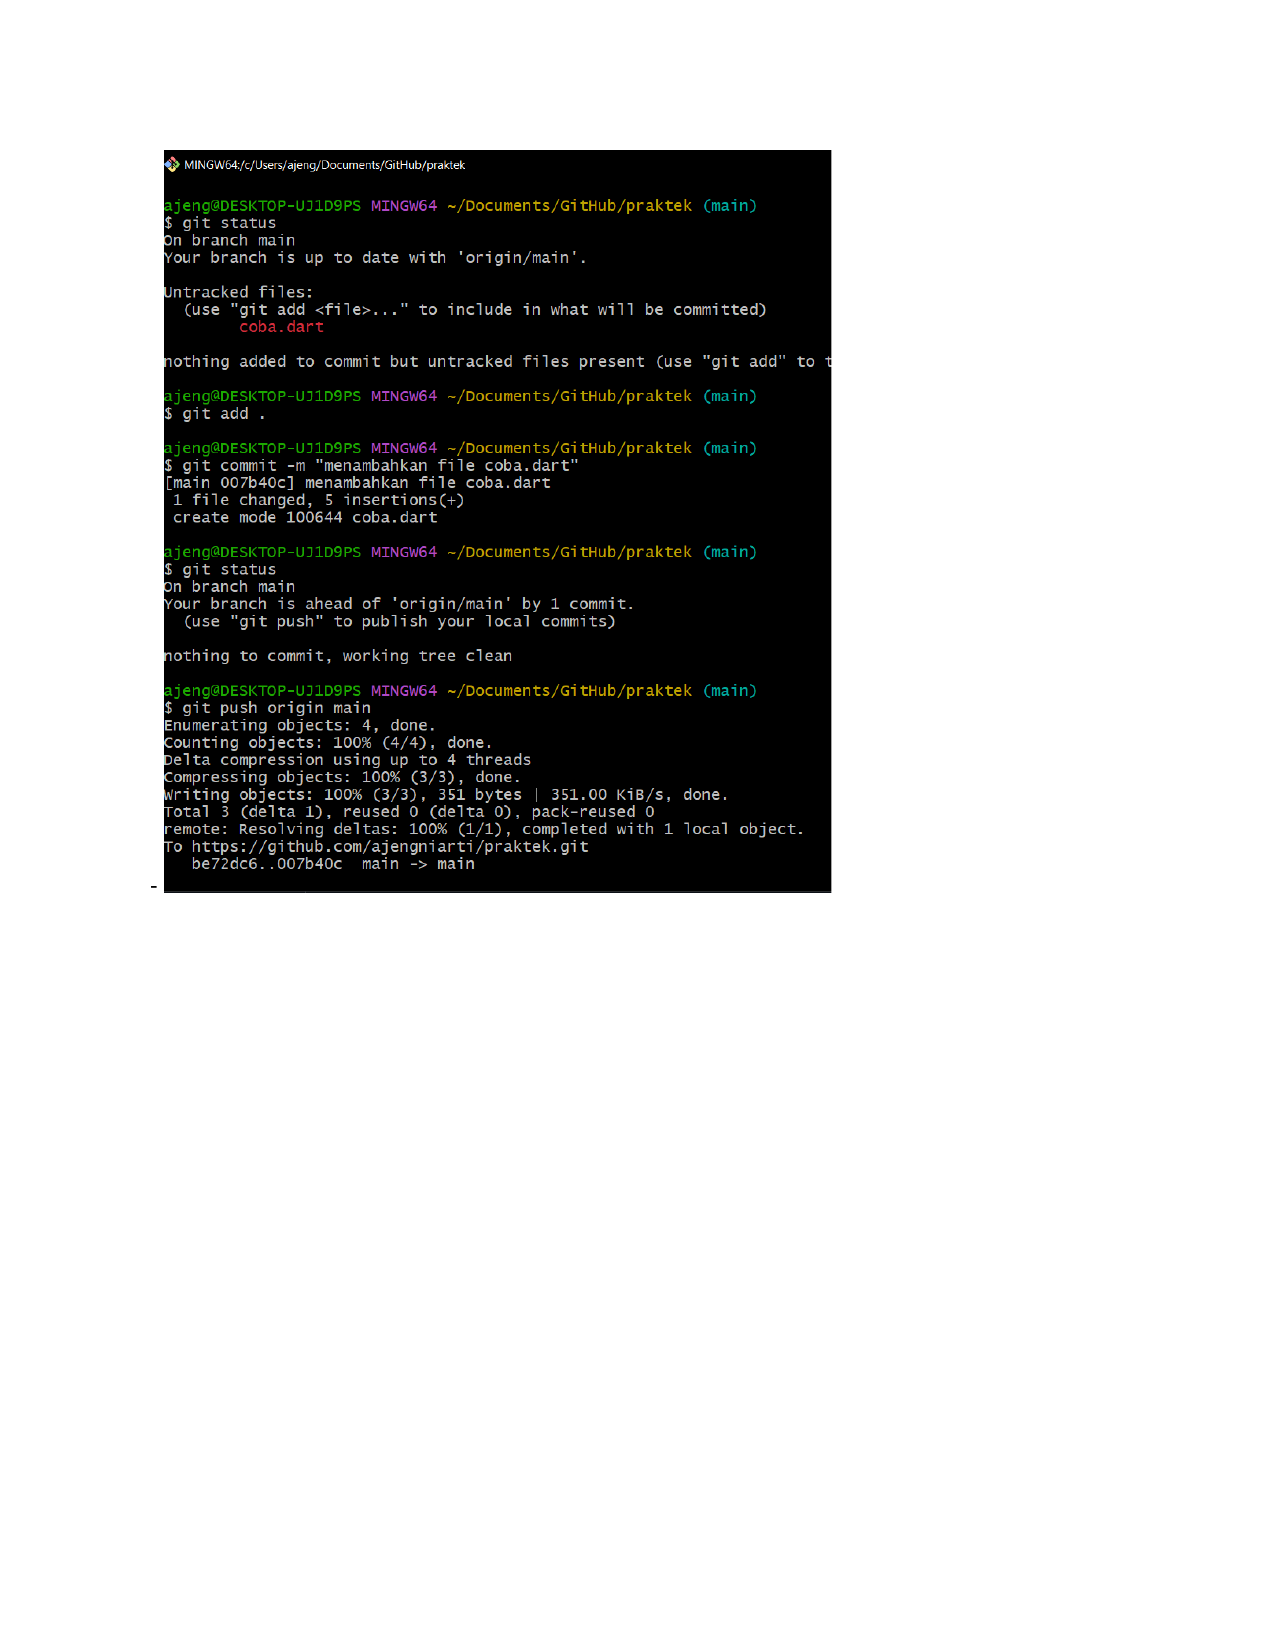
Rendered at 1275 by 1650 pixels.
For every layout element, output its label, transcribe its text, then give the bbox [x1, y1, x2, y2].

picture [164, 150, 832, 893]
